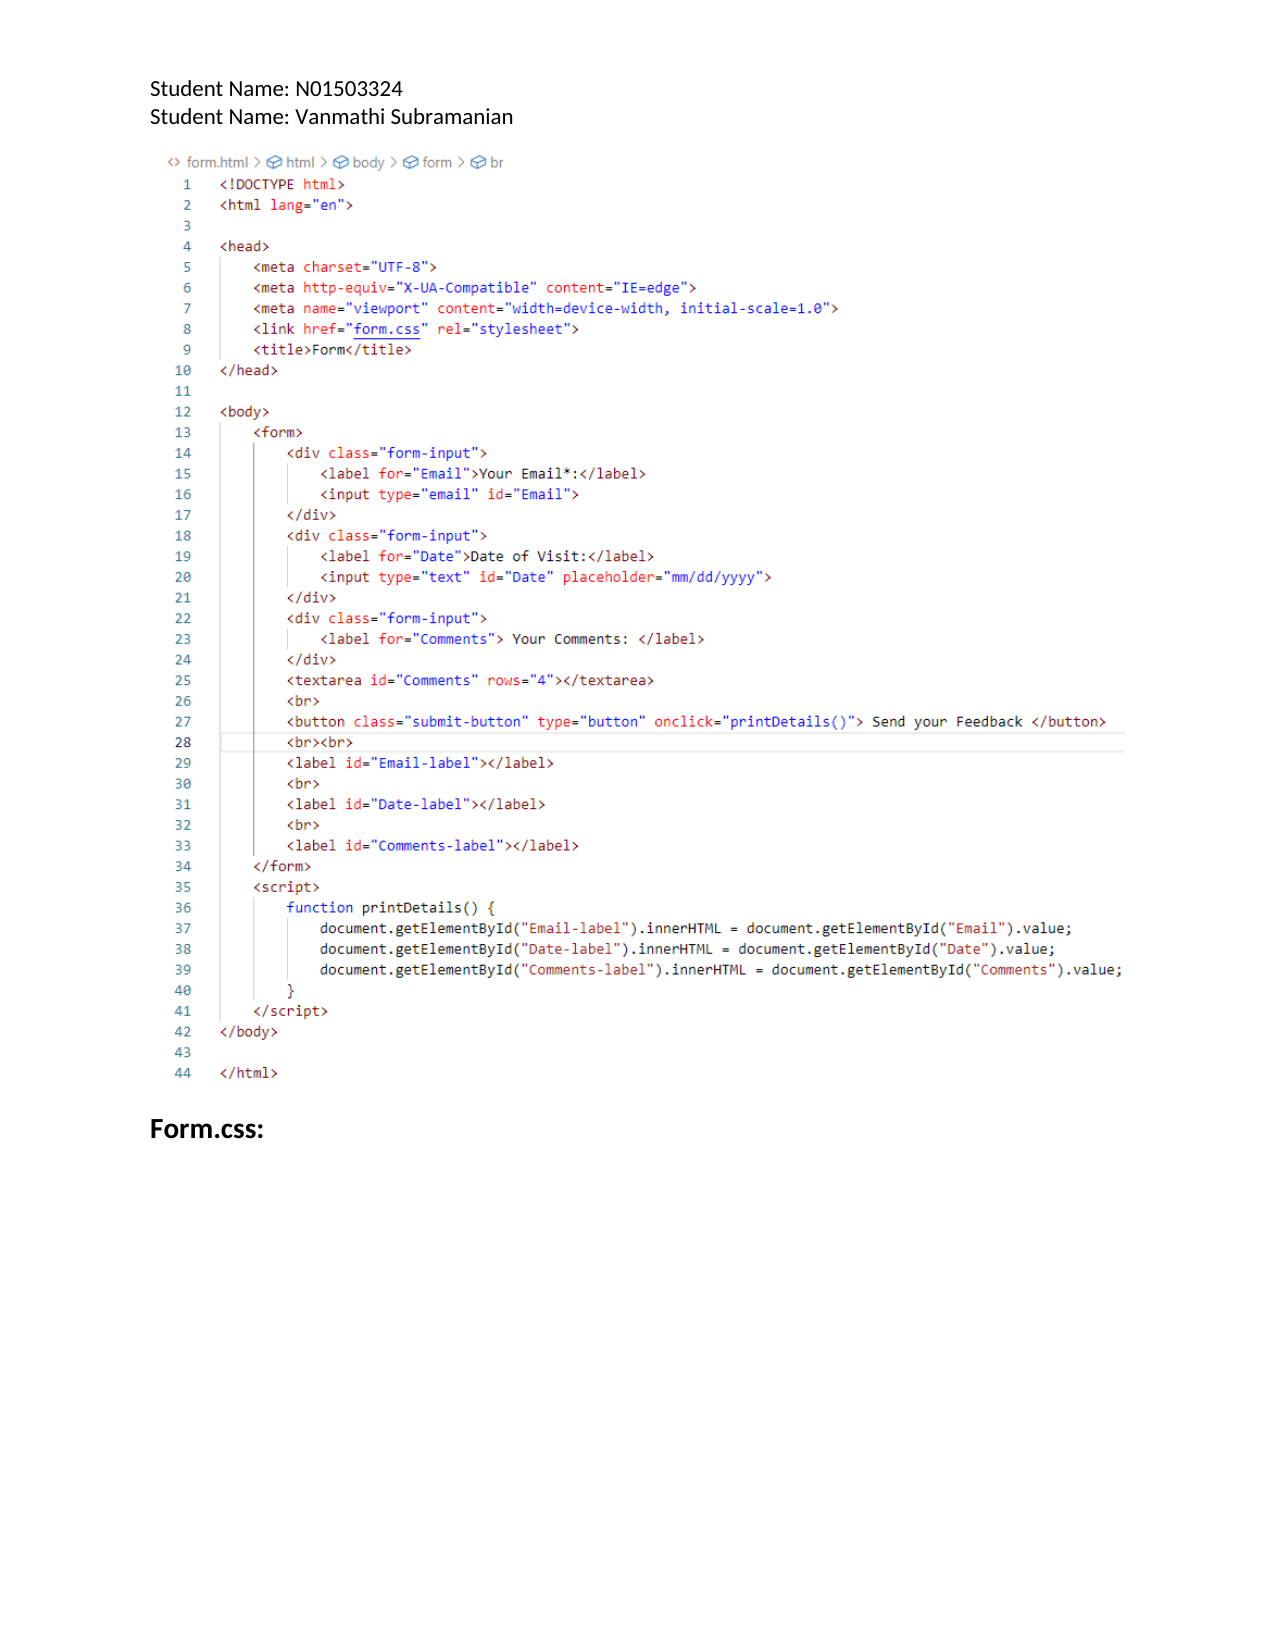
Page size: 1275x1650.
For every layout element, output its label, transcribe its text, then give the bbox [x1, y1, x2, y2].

text Form.css: [150, 1110, 1125, 1146]
picture [150, 150, 1125, 1092]
